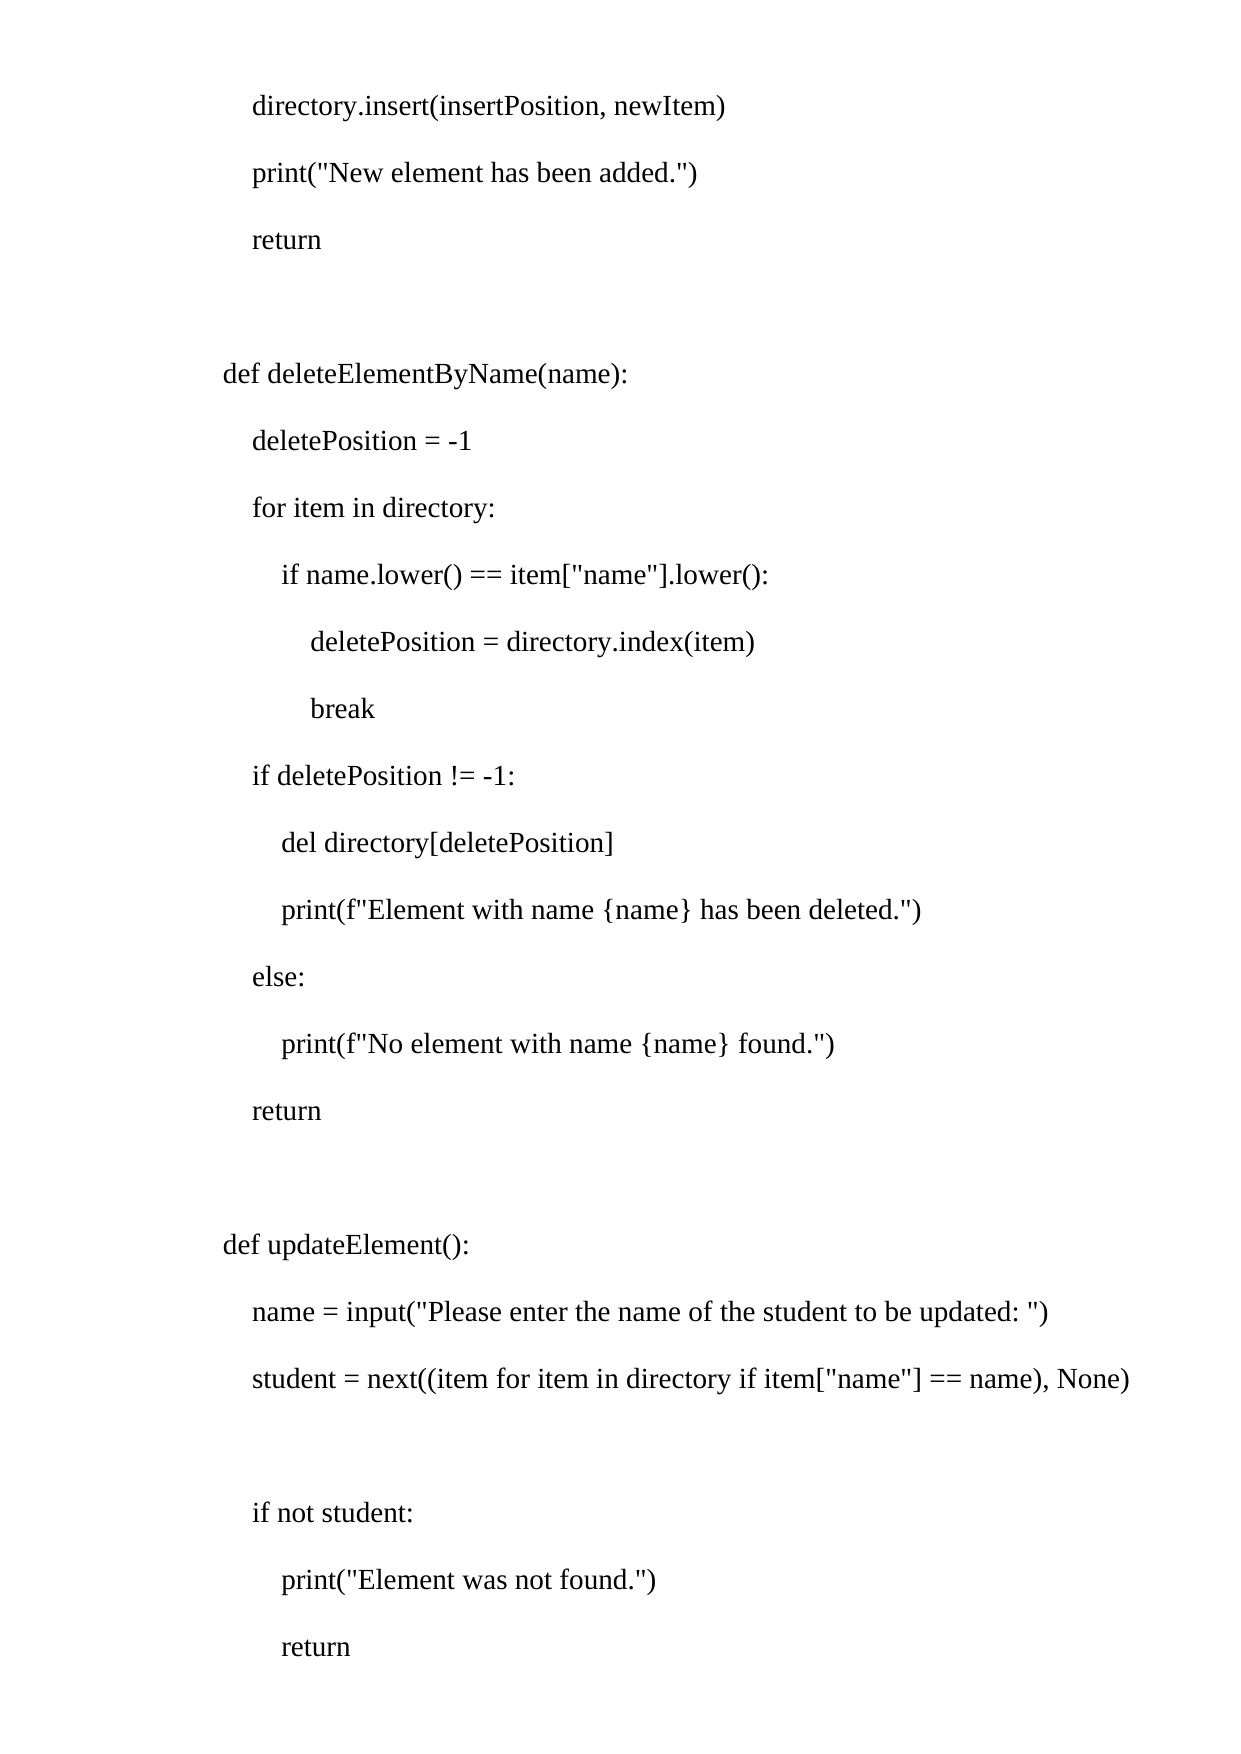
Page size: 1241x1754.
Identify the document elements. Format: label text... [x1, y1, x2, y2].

text return [223, 1629, 1152, 1663]
text deletePosition = directory.index(item) [223, 624, 1152, 658]
text print(f"Element with name {name} has been deleted.") [223, 892, 1152, 926]
text def deleteElementByName(name): [223, 356, 1152, 390]
text print(f"No element with name {name} found.") [223, 1026, 1152, 1060]
text name = input("Please enter the name of the student to be updated: ") [223, 1294, 1152, 1328]
text break [223, 691, 1152, 725]
text if name.lower() == item["name"].lower(): [223, 557, 1152, 591]
text deletePosition = -1 [223, 423, 1152, 457]
text return [223, 222, 1152, 256]
text print("New element has been added.") [223, 156, 1152, 189]
text if deletePosition != -1: [223, 758, 1152, 792]
text else: [223, 959, 1152, 993]
text for item in directory: [223, 490, 1152, 524]
text if not student: [223, 1495, 1152, 1529]
text directory.insert(insertPosition, newItem) [223, 88, 1152, 122]
text return [223, 1093, 1152, 1127]
text student = next((item for item in directory if item["name"] == name), None) [223, 1361, 1152, 1395]
text def updateElement(): [223, 1227, 1152, 1261]
text print("Element was not found.") [223, 1562, 1152, 1596]
text del directory[deletePosition] [223, 825, 1152, 859]
